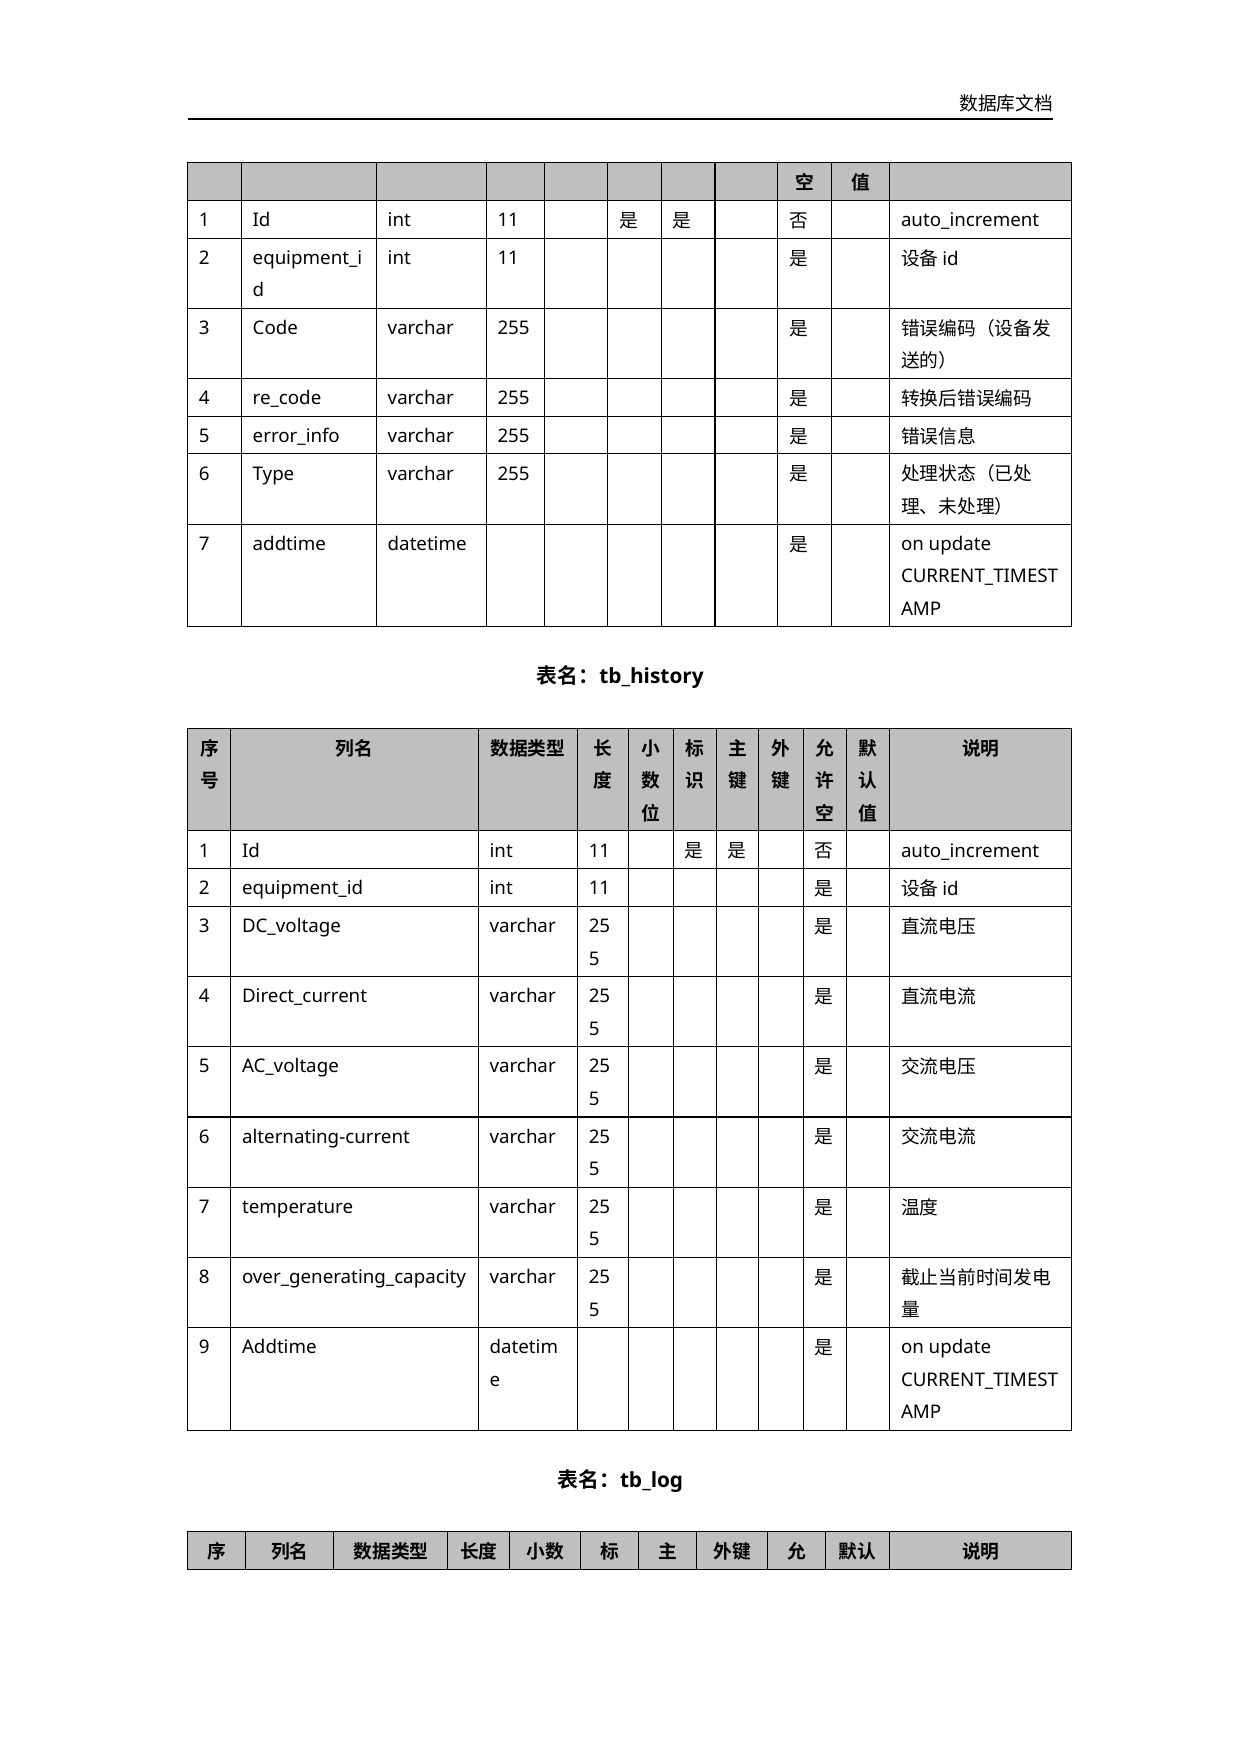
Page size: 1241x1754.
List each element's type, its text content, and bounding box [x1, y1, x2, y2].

table_cell [759, 1118, 803, 1187]
table_cell 255 [578, 907, 628, 976]
table_cell int [377, 201, 486, 237]
table_cell 设备id [890, 869, 1071, 906]
table_cell varchar [479, 1258, 577, 1327]
table_cell 是 [778, 417, 831, 453]
table_cell error_info [242, 417, 376, 453]
table_cell [759, 1047, 803, 1116]
table_cell addtime [242, 525, 376, 626]
table_cell [847, 831, 889, 868]
table_cell [759, 1258, 803, 1327]
table_cell [629, 1188, 673, 1257]
table_cell 错误编码（设备发送的） [890, 309, 1071, 378]
table_cell 8 [188, 1258, 230, 1327]
table_cell 3 [188, 309, 241, 378]
table_cell 9 [188, 1328, 230, 1430]
table_cell on update CURRENT_TIMESTAMP [890, 525, 1071, 626]
table_cell alternating-current [231, 1118, 478, 1187]
table_cell [608, 417, 661, 453]
table_cell re_code [242, 379, 376, 416]
table_cell [716, 201, 777, 237]
table_cell Id [242, 201, 376, 237]
table_header 说明 [890, 163, 1071, 200]
table_cell [578, 1328, 628, 1430]
table_header 小数位 [510, 1532, 580, 1569]
table_header 序号 [188, 729, 230, 830]
table_cell DC_voltage [231, 907, 478, 976]
table_cell 255 [578, 977, 628, 1046]
table_cell 设备id [890, 239, 1071, 308]
table_cell 是 [662, 201, 714, 237]
table_cell [717, 869, 758, 906]
table_cell [759, 1188, 803, 1257]
table_header 允许空 [778, 163, 831, 200]
table_cell 是 [804, 1118, 846, 1187]
table_cell [629, 907, 673, 976]
table_cell [716, 379, 777, 416]
table_cell [662, 417, 714, 453]
table_cell 255 [578, 1188, 628, 1257]
table_cell 1 [188, 831, 230, 868]
table_cell [629, 1118, 673, 1187]
table_cell auto_increment [890, 831, 1071, 868]
table_header 外键 [716, 163, 777, 200]
table_cell 是 [778, 525, 831, 626]
table_cell 255 [578, 1258, 628, 1327]
table_cell [545, 417, 607, 453]
table_header 序号 [188, 1532, 245, 1569]
table_cell 5 [188, 417, 241, 453]
table_header 列名 [246, 1532, 333, 1569]
table_cell 否 [804, 831, 846, 868]
table_cell 否 [778, 201, 831, 237]
table_cell [759, 831, 803, 868]
table_cell Addtime [231, 1328, 478, 1430]
table_cell 是 [804, 907, 846, 976]
table_cell [545, 239, 607, 308]
table_header 说明 [890, 729, 1071, 830]
table_cell [608, 379, 661, 416]
table_header 长度 [487, 163, 544, 200]
table_header 默认值 [826, 1532, 889, 1569]
table_cell [662, 309, 714, 378]
table_header 数据类型 [479, 729, 577, 830]
table_cell 255 [578, 1118, 628, 1187]
table_header 默认值 [847, 729, 889, 830]
table_cell [716, 454, 777, 523]
table_cell 是 [804, 1328, 846, 1430]
table_cell temperature [231, 1188, 478, 1257]
table_cell equipment_id [242, 239, 376, 308]
table_cell [847, 1188, 889, 1257]
table_cell [629, 977, 673, 1046]
table_cell [717, 1188, 758, 1257]
table_cell [759, 869, 803, 906]
table_header 序号 [188, 163, 241, 200]
table_cell [847, 1118, 889, 1187]
table_cell datetime [377, 525, 486, 626]
table_cell [629, 831, 673, 868]
table_header 小数位 [629, 729, 673, 830]
table_cell over_generating_capacity [231, 1258, 478, 1327]
table_cell [847, 869, 889, 906]
text 表名：tb_log [187, 1462, 1053, 1494]
table_cell 6 [188, 454, 241, 523]
table_cell [717, 1118, 758, 1187]
table_cell Direct_current [231, 977, 478, 1046]
table_cell varchar [479, 1118, 577, 1187]
table_cell [832, 454, 889, 523]
table_cell [629, 1047, 673, 1116]
table_cell [847, 1047, 889, 1116]
table_cell [674, 869, 716, 906]
table_header 长度 [448, 1532, 509, 1569]
table_cell [545, 379, 607, 416]
table_cell [662, 239, 714, 308]
table_cell 6 [188, 1118, 230, 1187]
table_header 标识 [608, 163, 661, 200]
table_cell [716, 309, 777, 378]
table_cell 255 [487, 417, 544, 453]
table_cell [629, 1258, 673, 1327]
text 表名：tb_history [187, 658, 1053, 691]
table_cell Id [231, 831, 478, 868]
table_cell 11 [578, 831, 628, 868]
table_cell 是 [717, 831, 758, 868]
table_cell 255 [487, 454, 544, 523]
table_cell 11 [578, 869, 628, 906]
table_cell 11 [487, 239, 544, 308]
table_cell 交流电压 [890, 1047, 1071, 1116]
table_cell on update CURRENT_TIMESTAMP [890, 1328, 1071, 1430]
table_cell 是 [608, 201, 661, 237]
table_cell 是 [674, 831, 716, 868]
table_cell [716, 239, 777, 308]
table_cell varchar [377, 454, 486, 523]
table_cell [545, 309, 607, 378]
table_cell 255 [578, 1047, 628, 1116]
table_cell Code [242, 309, 376, 378]
table_cell 直流电流 [890, 977, 1071, 1046]
table_cell [847, 1328, 889, 1430]
table_header 列名 [242, 163, 376, 200]
table_cell [662, 454, 714, 523]
table_header 数据类型 [377, 163, 486, 200]
table_cell 是 [804, 977, 846, 1046]
table_cell int [479, 831, 577, 868]
table_cell varchar [479, 1188, 577, 1257]
table_cell [545, 454, 607, 523]
table_cell 4 [188, 379, 241, 416]
table_cell [662, 379, 714, 416]
table_header 说明 [890, 1532, 1071, 1569]
table_cell 是 [804, 1188, 846, 1257]
table_cell [759, 1328, 803, 1430]
table_cell 是 [778, 379, 831, 416]
table_cell 4 [188, 977, 230, 1046]
table_cell 错误信息 [890, 417, 1071, 453]
table_cell [717, 907, 758, 976]
table_cell [608, 239, 661, 308]
table_cell [832, 309, 889, 378]
table_cell 5 [188, 1047, 230, 1116]
table_cell [847, 1258, 889, 1327]
table_cell 处理状态（已处理、未处理） [890, 454, 1071, 523]
table_header 长度 [578, 729, 628, 830]
table_cell [832, 417, 889, 453]
table_header 标识 [674, 729, 716, 830]
table_cell int [377, 239, 486, 308]
table_cell [629, 1328, 673, 1430]
table_cell 7 [188, 525, 241, 626]
table_cell 是 [778, 309, 831, 378]
table_header 数据类型 [334, 1532, 447, 1569]
table_cell 温度 [890, 1188, 1071, 1257]
table_cell [629, 869, 673, 906]
table_cell [717, 1258, 758, 1327]
table_cell equipment_id [231, 869, 478, 906]
table_cell [716, 417, 777, 453]
table_header 主键 [662, 163, 714, 200]
table_cell 3 [188, 907, 230, 976]
table_header 外键 [759, 729, 803, 830]
table_cell [717, 1328, 758, 1430]
table_cell [832, 201, 889, 237]
table_cell [674, 977, 716, 1046]
table_cell 1 [188, 201, 241, 237]
table_header 允许空 [768, 1532, 825, 1569]
table_cell [545, 201, 607, 237]
table_cell 是 [778, 454, 831, 523]
table_cell [832, 379, 889, 416]
table_header 默认值 [832, 163, 889, 200]
table_cell 是 [778, 239, 831, 308]
table_cell AC_voltage [231, 1047, 478, 1116]
table_cell varchar [479, 977, 577, 1046]
table_cell datetime [479, 1328, 577, 1430]
table_header 允许空 [804, 729, 846, 830]
table_cell 7 [188, 1188, 230, 1257]
table_cell Type [242, 454, 376, 523]
table_cell [608, 309, 661, 378]
table_cell auto_increment [890, 201, 1071, 237]
table_cell [608, 454, 661, 523]
table_cell [847, 977, 889, 1046]
table_header 列名 [231, 729, 478, 830]
table_header 小数位 [545, 163, 607, 200]
table_cell [674, 1328, 716, 1430]
table_cell [832, 525, 889, 626]
table_header 外键 [697, 1532, 767, 1569]
table_cell [717, 977, 758, 1046]
table_cell [608, 525, 661, 626]
table_cell 2 [188, 869, 230, 906]
table_cell varchar [377, 379, 486, 416]
table_cell 是 [804, 869, 846, 906]
table_cell 交流电流 [890, 1118, 1071, 1187]
table_header 主键 [639, 1532, 696, 1569]
table_cell 转换后错误编码 [890, 379, 1071, 416]
table_header 标识 [581, 1532, 638, 1569]
table_cell 直流电压 [890, 907, 1071, 976]
table_cell [716, 525, 777, 626]
table_cell 截止当前时间发电量 [890, 1258, 1071, 1327]
table_cell [674, 1188, 716, 1257]
table_cell [717, 1047, 758, 1116]
table_cell [759, 977, 803, 1046]
table_cell 是 [804, 1047, 846, 1116]
table_cell [662, 525, 714, 626]
table_cell 255 [487, 309, 544, 378]
table_cell [847, 907, 889, 976]
table_cell [674, 1047, 716, 1116]
table_cell 2 [188, 239, 241, 308]
table_cell varchar [479, 907, 577, 976]
table_cell 11 [487, 201, 544, 237]
table_cell varchar [479, 1047, 577, 1116]
table_cell [545, 525, 607, 626]
table_cell 255 [487, 379, 544, 416]
table_cell varchar [377, 309, 486, 378]
table_cell int [479, 869, 577, 906]
table_cell [674, 907, 716, 976]
table_cell [832, 239, 889, 308]
table_cell varchar [377, 417, 486, 453]
table_cell [674, 1118, 716, 1187]
table_cell [759, 907, 803, 976]
table_cell [487, 525, 544, 626]
table_header 主键 [717, 729, 758, 830]
table_cell [674, 1258, 716, 1327]
table_cell 是 [804, 1258, 846, 1327]
